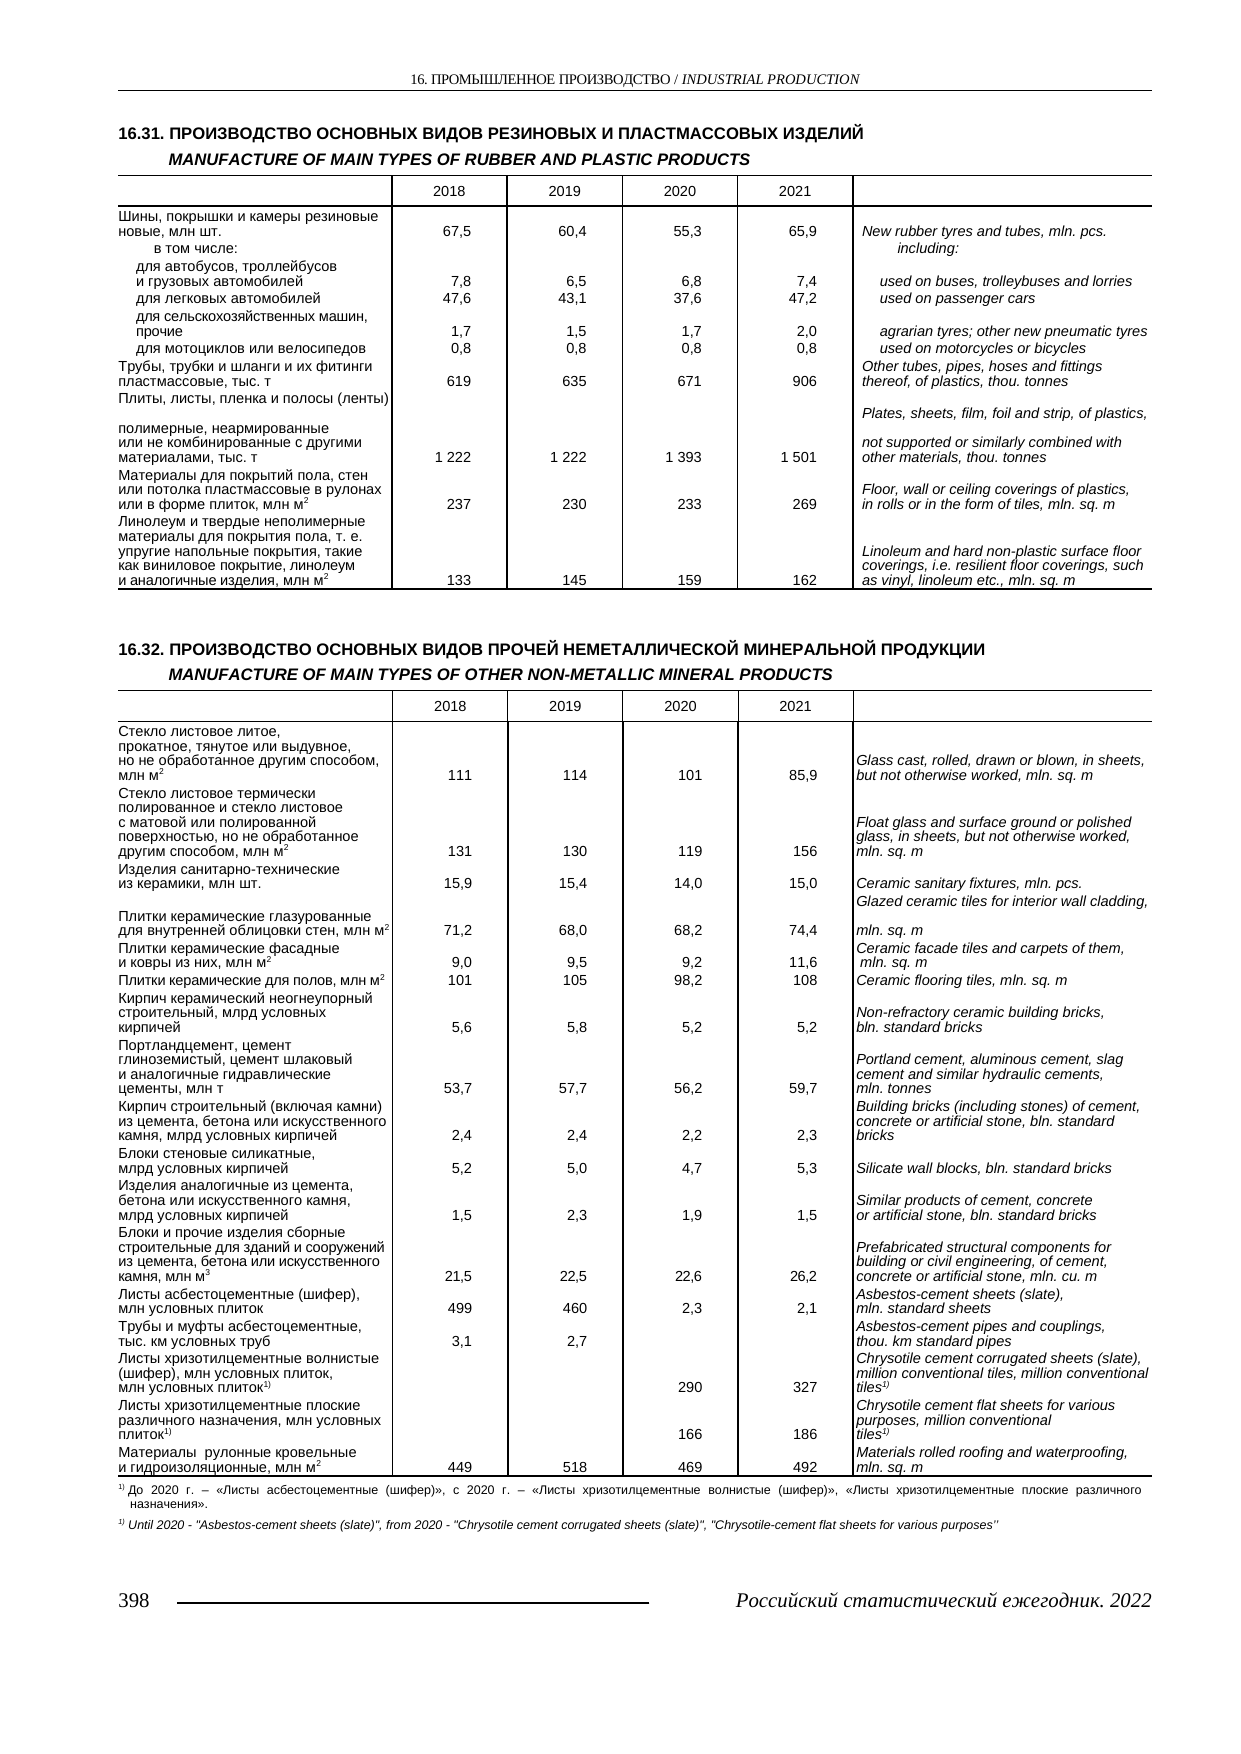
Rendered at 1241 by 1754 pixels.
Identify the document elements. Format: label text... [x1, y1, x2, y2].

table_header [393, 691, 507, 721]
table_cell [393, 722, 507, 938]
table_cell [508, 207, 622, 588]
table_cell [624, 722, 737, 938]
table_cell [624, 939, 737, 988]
text 16.32. Производство основных видов прочей неметаллической минеральной продукции [118, 639, 1152, 659]
text 16.31. Производство основных видов резиновых и пластмассовых изделий [118, 124, 1152, 143]
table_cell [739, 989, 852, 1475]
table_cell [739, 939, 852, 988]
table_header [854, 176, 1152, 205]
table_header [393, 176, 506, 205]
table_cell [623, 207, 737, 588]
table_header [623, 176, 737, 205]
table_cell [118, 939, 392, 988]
text MANUFACTURE OF MAIN types OF OTHER NON-METALLIC MINERAL PRODUCTS [168, 665, 1152, 684]
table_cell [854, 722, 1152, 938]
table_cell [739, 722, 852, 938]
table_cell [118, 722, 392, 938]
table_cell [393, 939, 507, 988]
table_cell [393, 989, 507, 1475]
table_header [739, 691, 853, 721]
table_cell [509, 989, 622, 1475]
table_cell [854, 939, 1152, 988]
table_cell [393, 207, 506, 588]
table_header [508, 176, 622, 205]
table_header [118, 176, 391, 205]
text MANUFACTURE OF MAIN types of rubber and plastic PRODUCTS [168, 149, 1152, 169]
text 1) Until 2020 - "Asbestos-cement sheets (slate)", from 2020 - "Chrysotile cement corrugated sheets (slate)", "Chrysotile-cement flat sheets for various purposes’’ [118, 1518, 1152, 1532]
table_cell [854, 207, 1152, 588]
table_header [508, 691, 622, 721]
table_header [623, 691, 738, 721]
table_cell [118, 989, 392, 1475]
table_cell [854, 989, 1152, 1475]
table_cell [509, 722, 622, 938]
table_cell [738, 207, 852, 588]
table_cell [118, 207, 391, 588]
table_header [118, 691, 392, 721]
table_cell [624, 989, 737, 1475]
text 1) До 2020 г. – «Листы асбестоцементные (шифер)», с 2020 г. – «Листы хризотилцементные волнистые (шифер)», «Листы хризотилцементные плоские различного назначения». [118, 1483, 1152, 1511]
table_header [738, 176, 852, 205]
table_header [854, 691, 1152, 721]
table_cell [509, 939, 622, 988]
